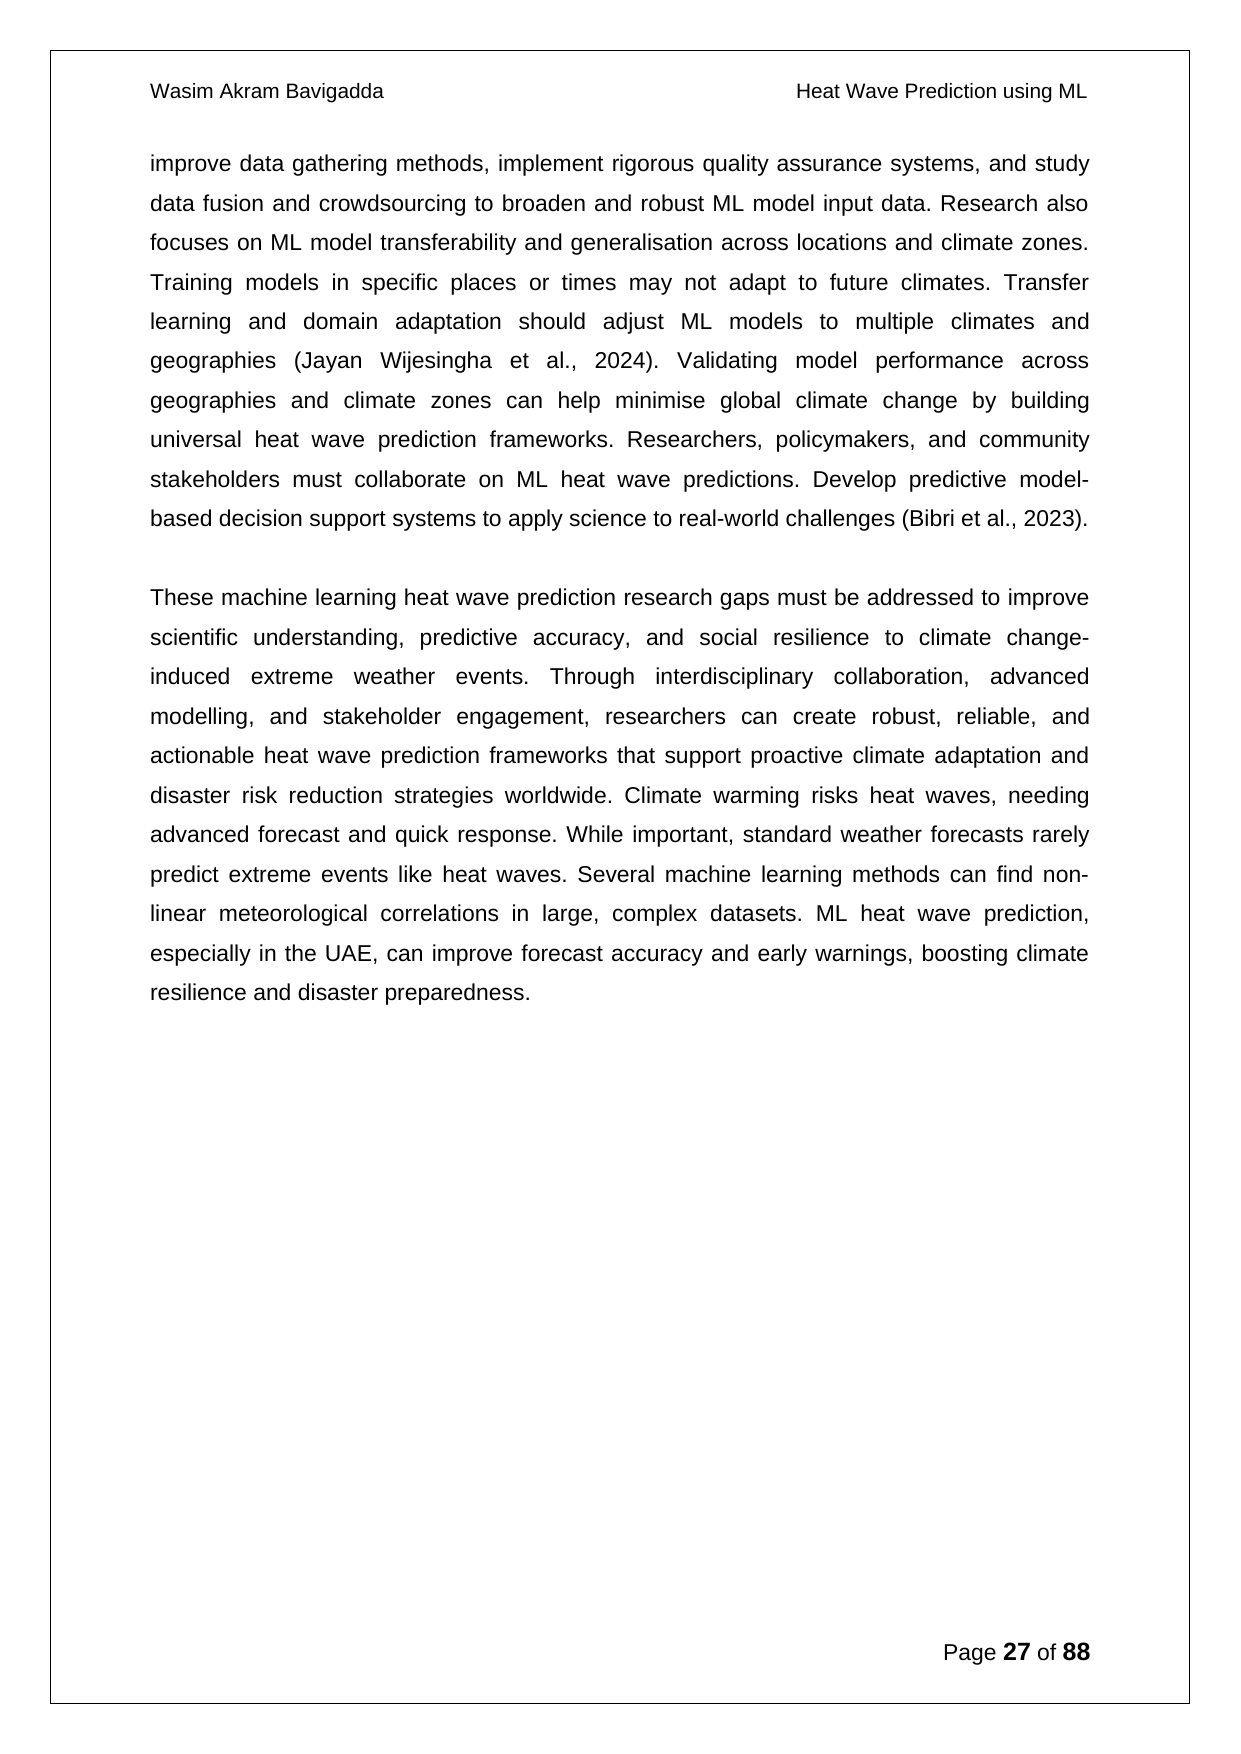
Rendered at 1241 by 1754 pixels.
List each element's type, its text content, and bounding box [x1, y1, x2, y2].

text These machine learning heat wave prediction research gaps must be addressed to improve scientific understanding, predictive accuracy, and social resilience to climate change-induced extreme weather events. Through interdisciplinary collaboration, advanced modelling, and stakeholder engagement, researchers can create robust, reliable, and actionable heat wave prediction frameworks that support proactive climate adaptation and disaster risk reduction strategies worldwide. Climate warming risks heat waves, needing advanced forecast and quick response. While important, standard weather forecasts rarely predict extreme events like heat waves. Several machine learning methods can find non-linear meteorological correlations in large, complex datasets. ML heat wave prediction, especially in the UAE, can improve forecast accuracy and early warnings, boosting climate resilience and disaster preparedness. [150, 584, 1090, 1005]
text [150, 150, 1090, 532]
